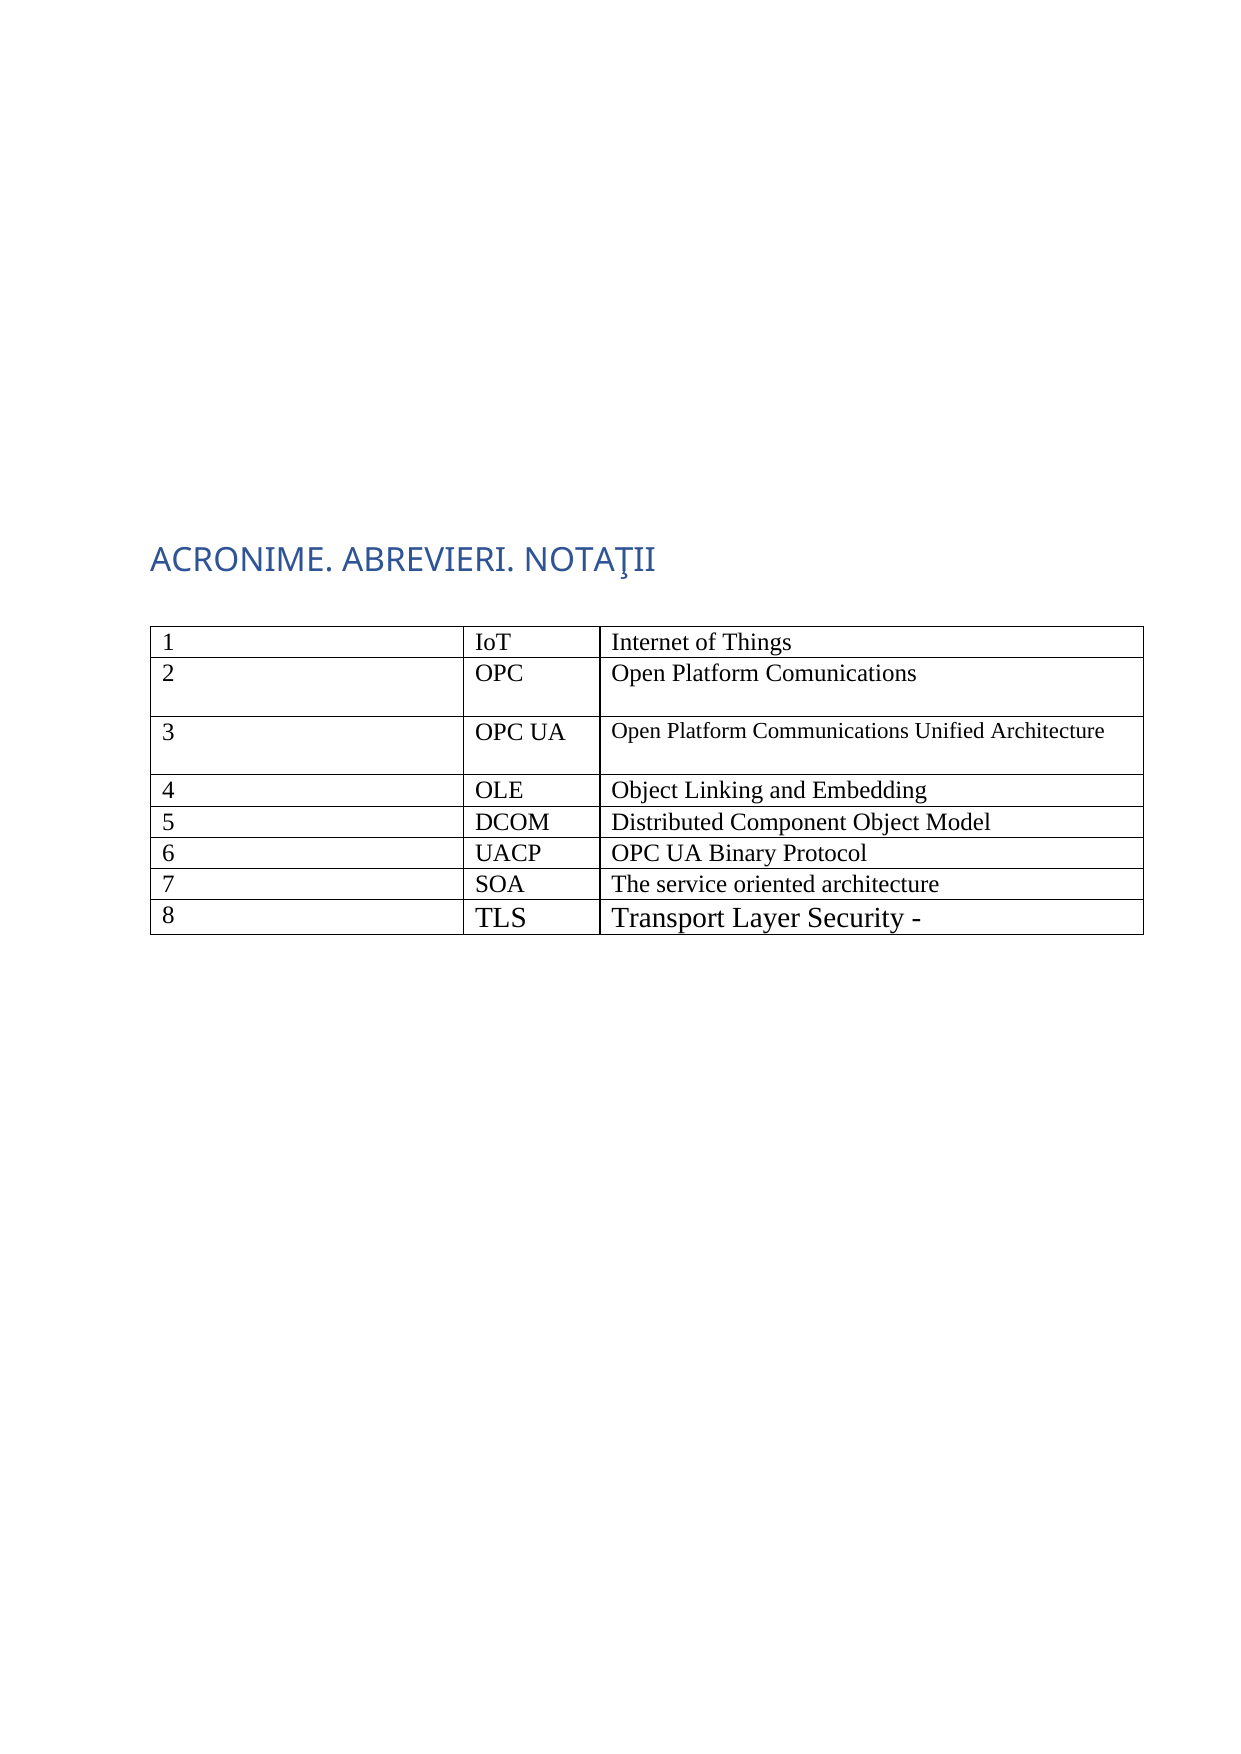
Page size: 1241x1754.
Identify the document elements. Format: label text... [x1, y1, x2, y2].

table_cell 8 [151, 900, 463, 934]
table_cell 6 [151, 838, 463, 868]
table_cell 7 [151, 869, 463, 899]
table_cell Transport Layer Security - [601, 900, 1143, 934]
table_cell 3 [151, 717, 463, 774]
subtitle ACRONIME. ABREVIERI. NOTAŢII [150, 536, 1090, 581]
table_cell OPC UA [464, 717, 599, 774]
table_cell TLS [464, 900, 599, 934]
table_header 1 [151, 627, 463, 657]
table_cell Distributed Component Object Model [601, 807, 1143, 837]
table_cell SOA [464, 869, 599, 899]
table_cell Object Linking and Embedding [601, 775, 1143, 806]
table_header Internet of Things [601, 627, 1143, 657]
table_header IoT [464, 627, 599, 657]
table_cell 2 [151, 658, 463, 716]
table_cell The service oriented architecture [601, 869, 1143, 899]
table_cell Open Platform Communications Unified Architecture [601, 717, 1143, 774]
table_cell Open Platform Comunications [601, 658, 1143, 716]
table_cell 4 [151, 775, 463, 806]
table_cell OPC UA Binary Protocol [601, 838, 1143, 868]
table_cell OPC [464, 658, 599, 716]
table_cell DCOM [464, 807, 599, 837]
table_cell OLE [464, 775, 599, 806]
table_cell UACP [464, 838, 599, 868]
table_cell 5 [151, 807, 463, 837]
